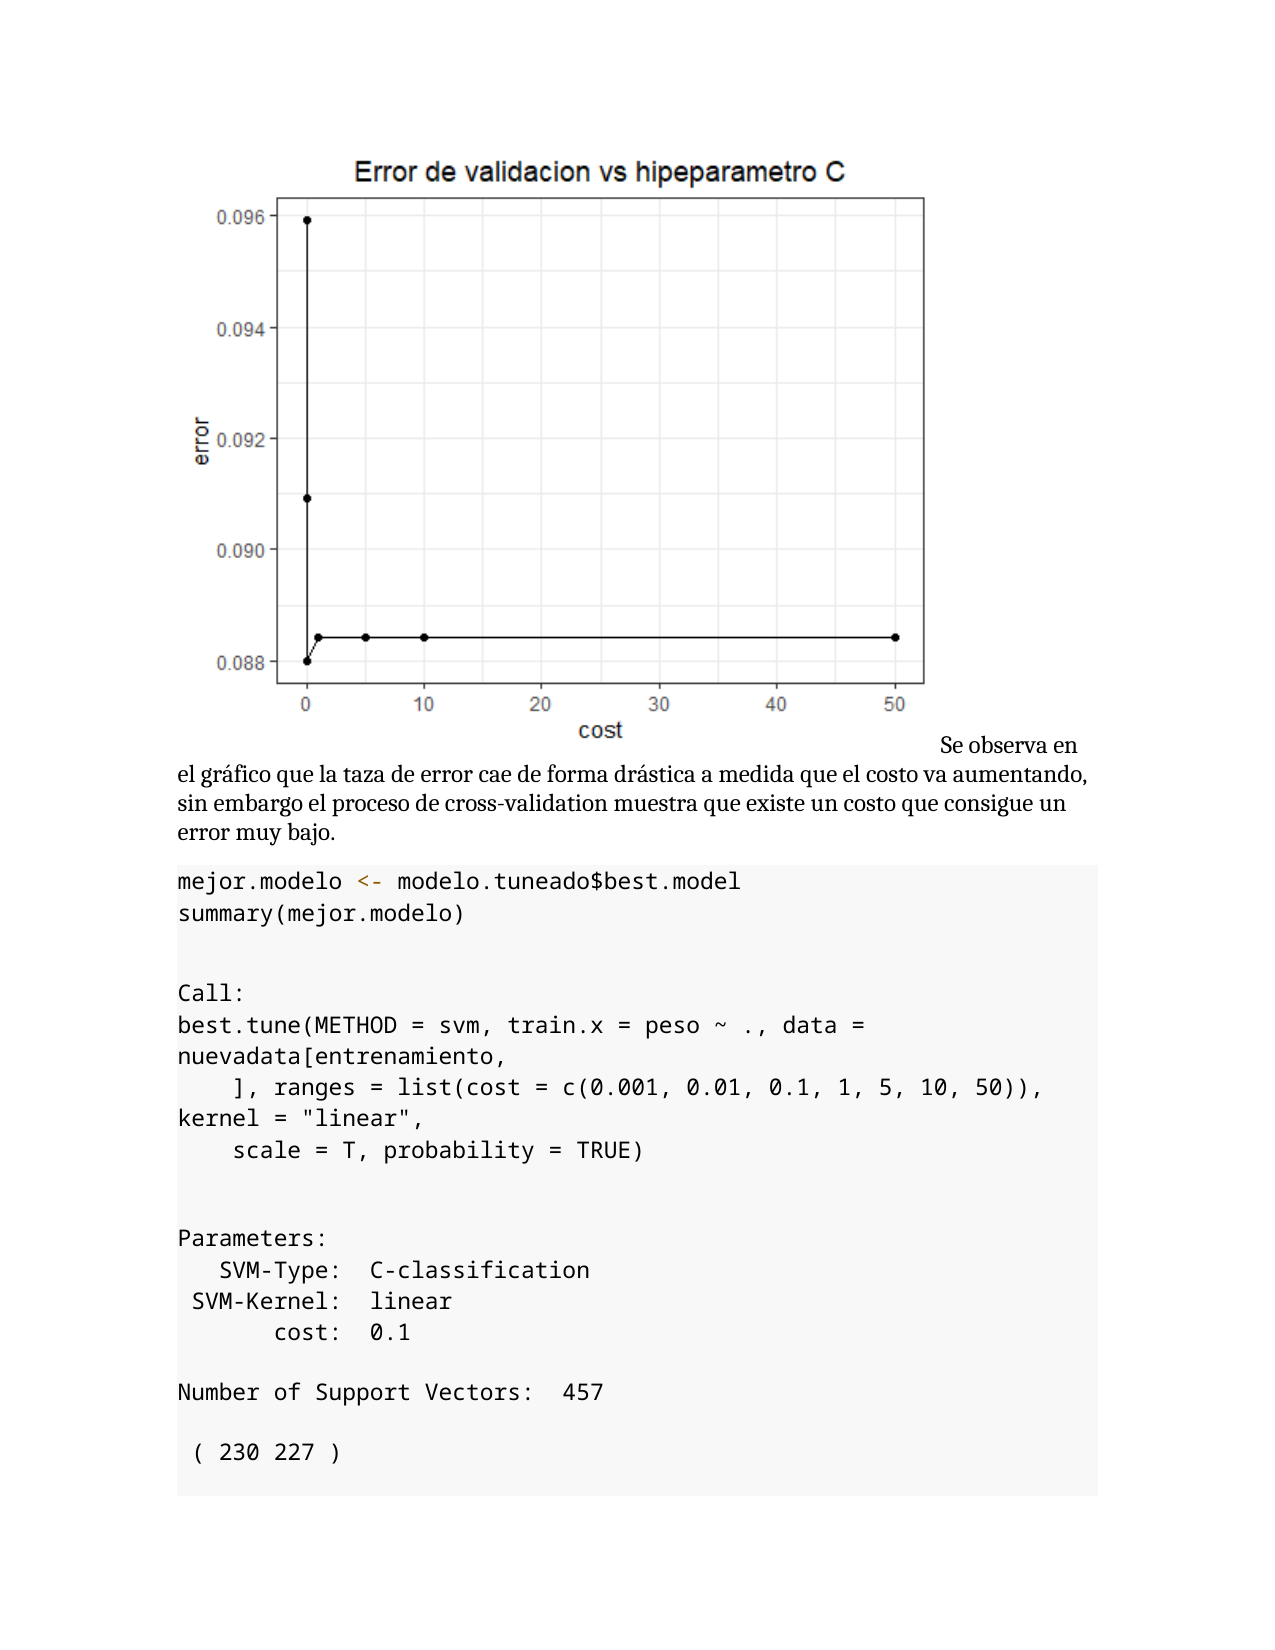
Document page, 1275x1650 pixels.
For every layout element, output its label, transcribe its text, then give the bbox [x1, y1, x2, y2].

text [177, 948, 1098, 1496]
text mejor.modelo <- modelo.tuneado$best.model summary(mejor.modelo) [466, 865, 1098, 928]
picture [177, 147, 935, 754]
